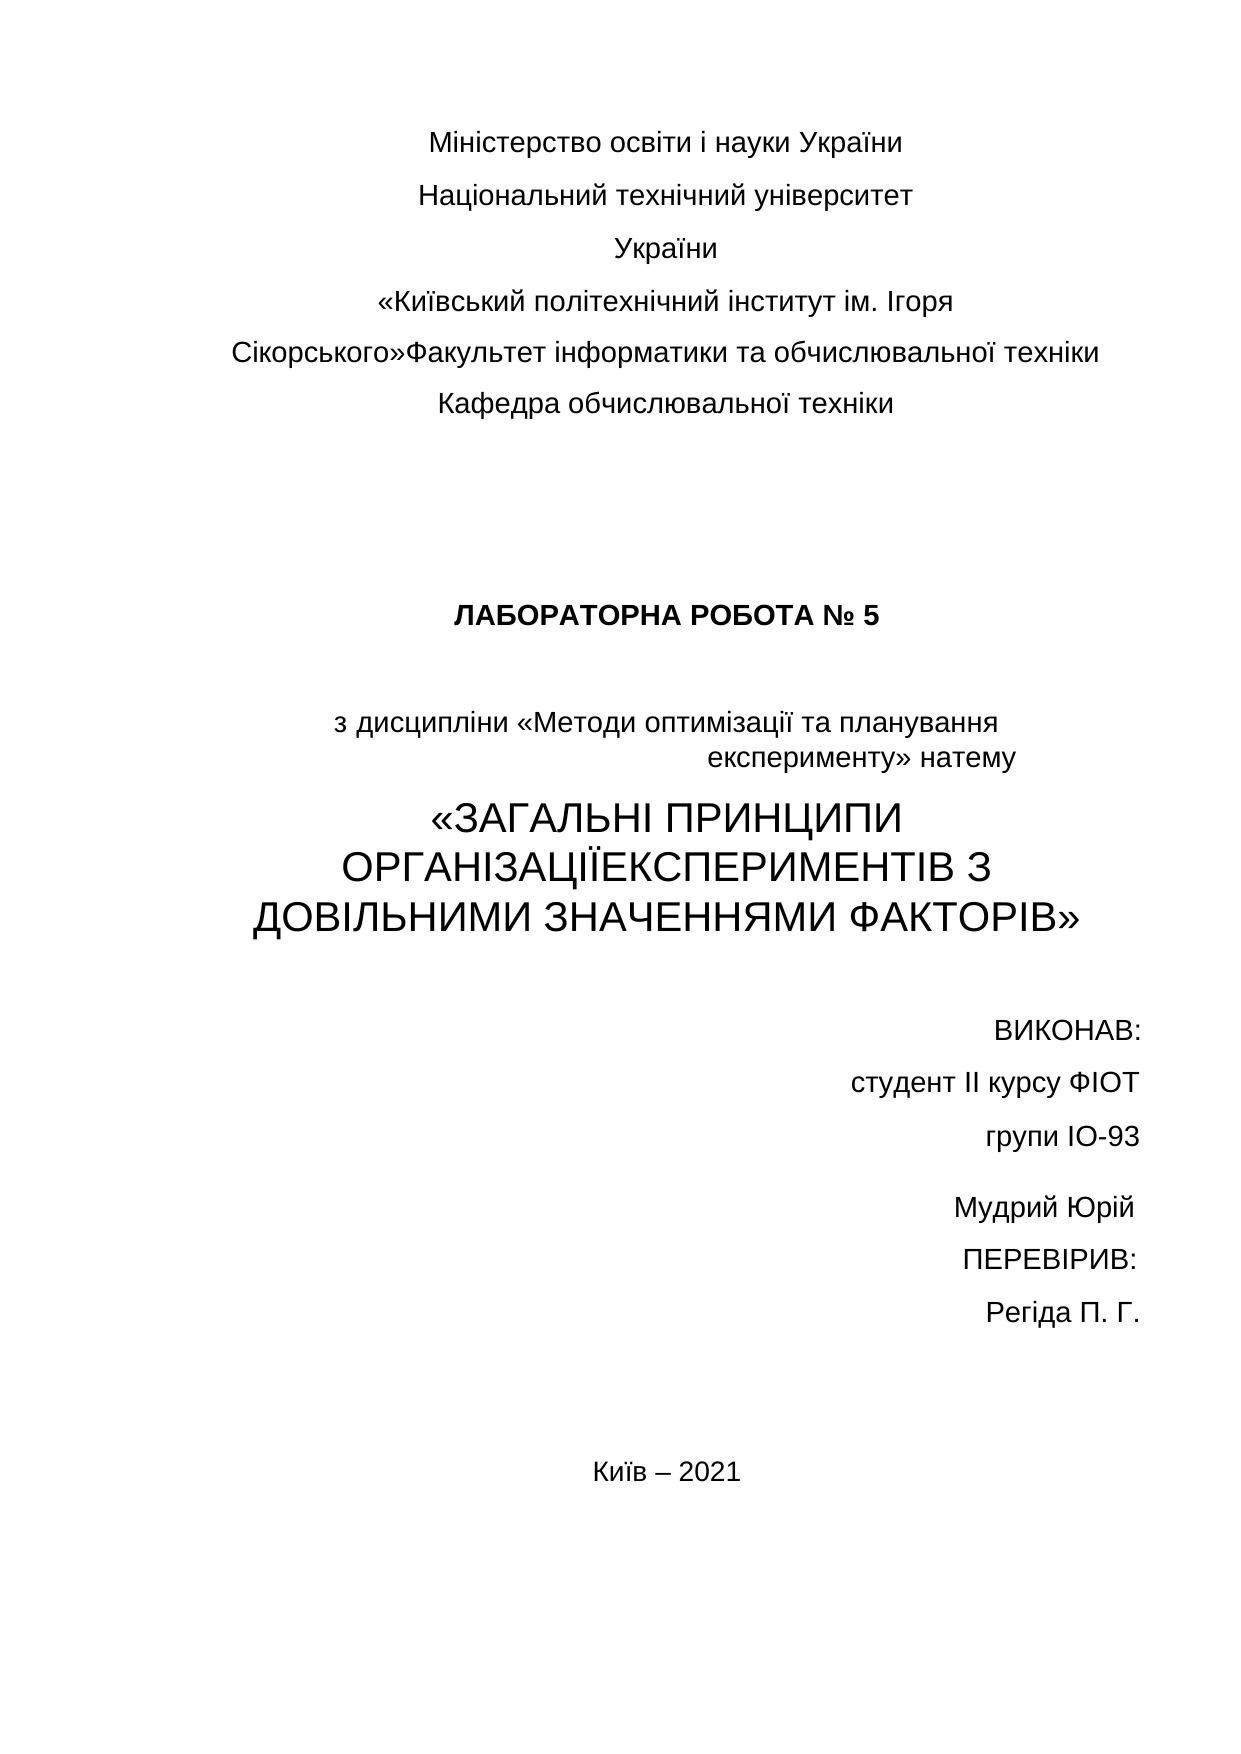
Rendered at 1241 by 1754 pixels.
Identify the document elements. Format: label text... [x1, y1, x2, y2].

text Мудрий Юрій [937, 1190, 1142, 1224]
text ЛАБОРАТОРНА РОБОТА № 5 [454, 598, 1142, 631]
text ВИКОНАВ: [150, 1012, 1142, 1046]
text Регіда П. Г. [985, 1295, 1142, 1329]
list дисципліни «Методи оптимізації та планування експерименту» натему [228, 705, 1104, 773]
text Київ – 2021 [150, 1455, 1183, 1488]
text Міністерство освіти і науки України [150, 126, 1181, 159]
text ПЕРЕВІРИВ: [962, 1242, 1142, 1276]
text групи ІО-93 [150, 1118, 1140, 1152]
text «Київський політехнічний інститут ім. Ігоря Сікорського»Факультет інформатики та обчислювальної техніки Кафедра обчислювальної техніки [227, 284, 1104, 420]
text «ЗАГАЛЬНІ ПРИНЦИПИ ОРГАНІЗАЦІЇЕКСПЕРИМЕНТІВ З ДОВІЛЬНИМИ ЗНАЧЕННЯМИ ФАКТОРІВ» [227, 793, 1106, 940]
text студент ІІ курсу ФІОТ [150, 1065, 1140, 1098]
text України [150, 231, 1181, 264]
text Національний технічний університет [150, 178, 1181, 212]
